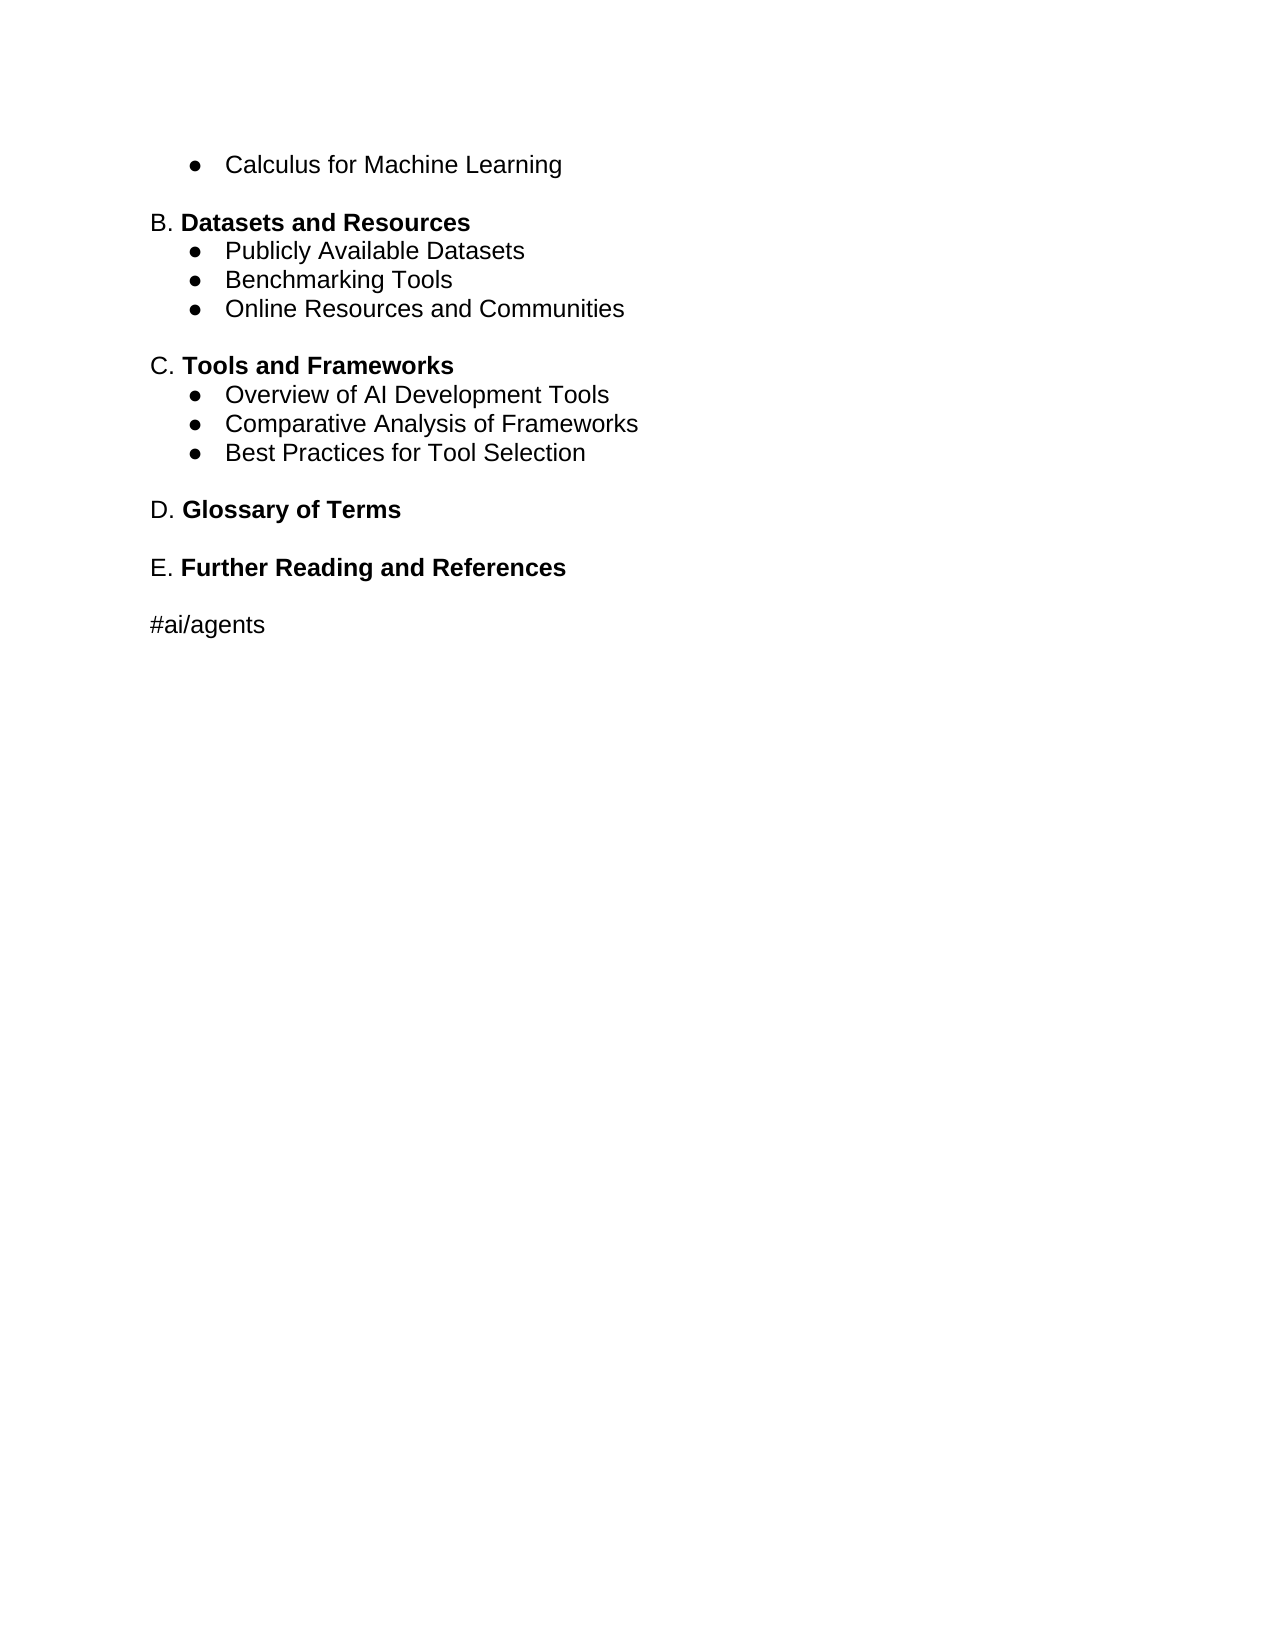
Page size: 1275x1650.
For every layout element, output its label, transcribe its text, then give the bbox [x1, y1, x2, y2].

list Comparative Analysis of Frameworks [187, 409, 1125, 437]
text D. Glossary of Terms [150, 495, 1125, 524]
list Online Resources and Communities [187, 294, 1125, 322]
text C. Tools and Frameworks [150, 351, 1125, 380]
list Publicly Available Datasets [187, 236, 1125, 265]
text B. Datasets and Resources [150, 207, 1125, 236]
text #ai/agents [150, 610, 1125, 639]
text E. Further Reading and References [150, 552, 1125, 581]
list Best Practices for Tool Selection [187, 437, 1125, 466]
list Calculus for Machine Learning [187, 150, 1125, 179]
list Benchmarking Tools [187, 265, 1125, 294]
list Overview of AI Development Tools [187, 380, 1125, 409]
